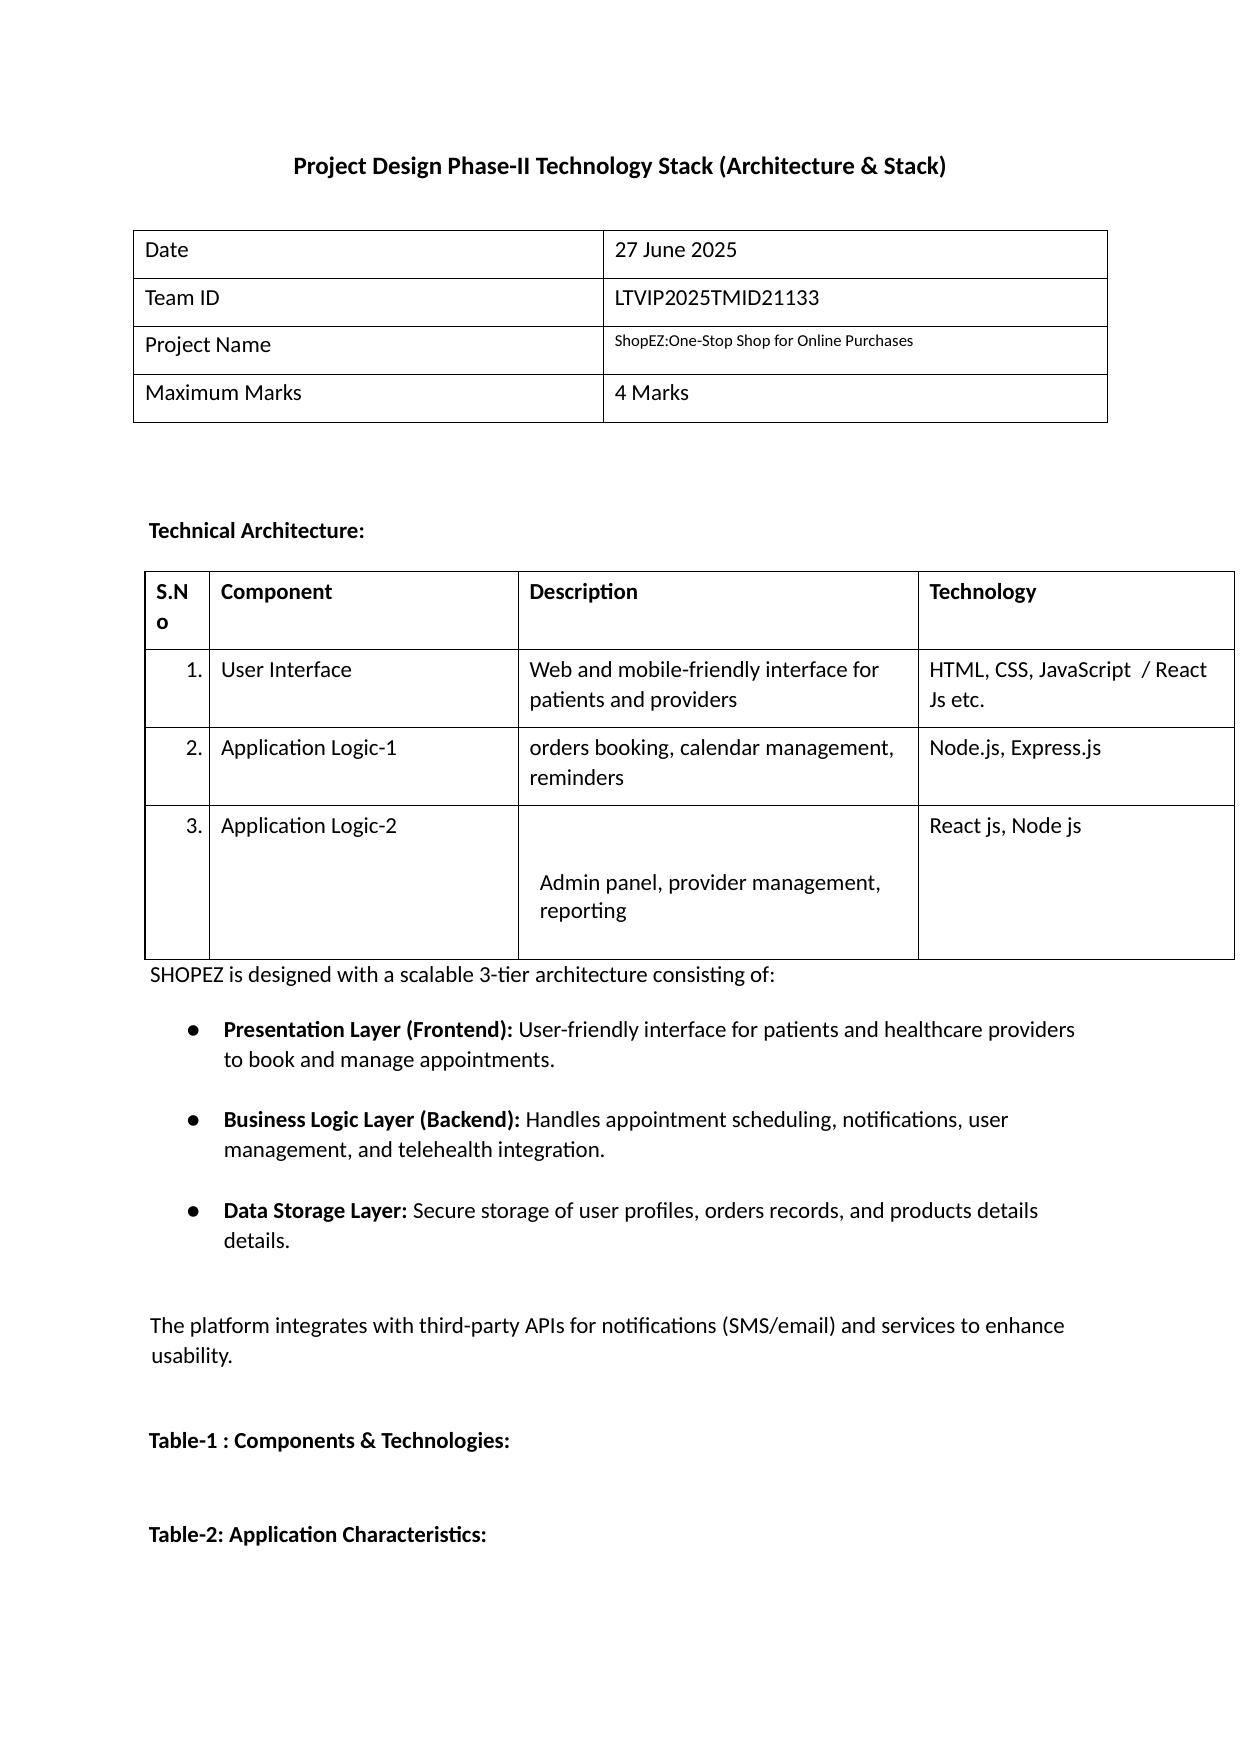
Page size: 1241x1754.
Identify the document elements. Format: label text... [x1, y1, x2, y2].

text SHOPEZ is designed with a scalable 3-tier architecture consisting of: [150, 960, 1090, 988]
table_cell 2. [146, 728, 209, 805]
text Table-2: Application Characteristics: [148, 1520, 1234, 1548]
table_cell React js, Node js [919, 806, 1234, 959]
text Table-1 : Components & Technologies: [148, 1426, 1234, 1454]
table_header Date [134, 231, 603, 278]
table_header Component [210, 572, 518, 649]
table_header 27 June 2025 [604, 231, 1107, 278]
table_cell User Interface [210, 650, 518, 727]
table_cell Maximum Marks [134, 375, 603, 422]
table_cell Web and mobile-friendly interface for patients and providers [519, 650, 918, 727]
list Presentation Layer (Frontend): User-friendly interface for patients and healthcare providers to book and manage appointments. [186, 1015, 1090, 1073]
table_cell orders booking, calendar management, reminders [519, 728, 918, 805]
table_cell Project Name [134, 327, 603, 373]
table_cell 1. [146, 650, 209, 727]
table_cell 3. [146, 806, 209, 959]
list Business Logic Layer (Backend): Handles appointment scheduling, notifications, user management, and telehealth integration. [186, 1106, 1090, 1163]
table_cell HTML, CSS, JavaScript / React Js etc. [919, 650, 1234, 727]
table_cell ShopEZ:One-Stop Shop for Online Purchases [604, 327, 1107, 373]
table_cell 4 Marks [604, 375, 1107, 422]
table_cell Node.js, Express.js [919, 728, 1234, 805]
table_cell Application Logic-1 [210, 728, 518, 805]
subtitle Project Design Phase-II Technology Stack (Architecture & Stack) [145, 150, 1095, 181]
table_header S.N o [146, 572, 209, 649]
table_cell LTVIP2025TMID21133 [604, 279, 1107, 326]
text Technical Architecture: [148, 516, 1234, 544]
table_header Technology [919, 572, 1234, 649]
text The platform integrates with third-party APIs for notifications (SMS/email) and services to enhance usability. [150, 1311, 1090, 1369]
list Data Storage Layer: Secure storage of user profiles, orders records, and products details details. [186, 1196, 1090, 1254]
table_header Description [519, 572, 918, 649]
table_cell Application Logic-2 [210, 806, 518, 959]
table_cell Admin panel, provider management, reporting [519, 806, 918, 959]
table_cell Team ID [134, 279, 603, 326]
